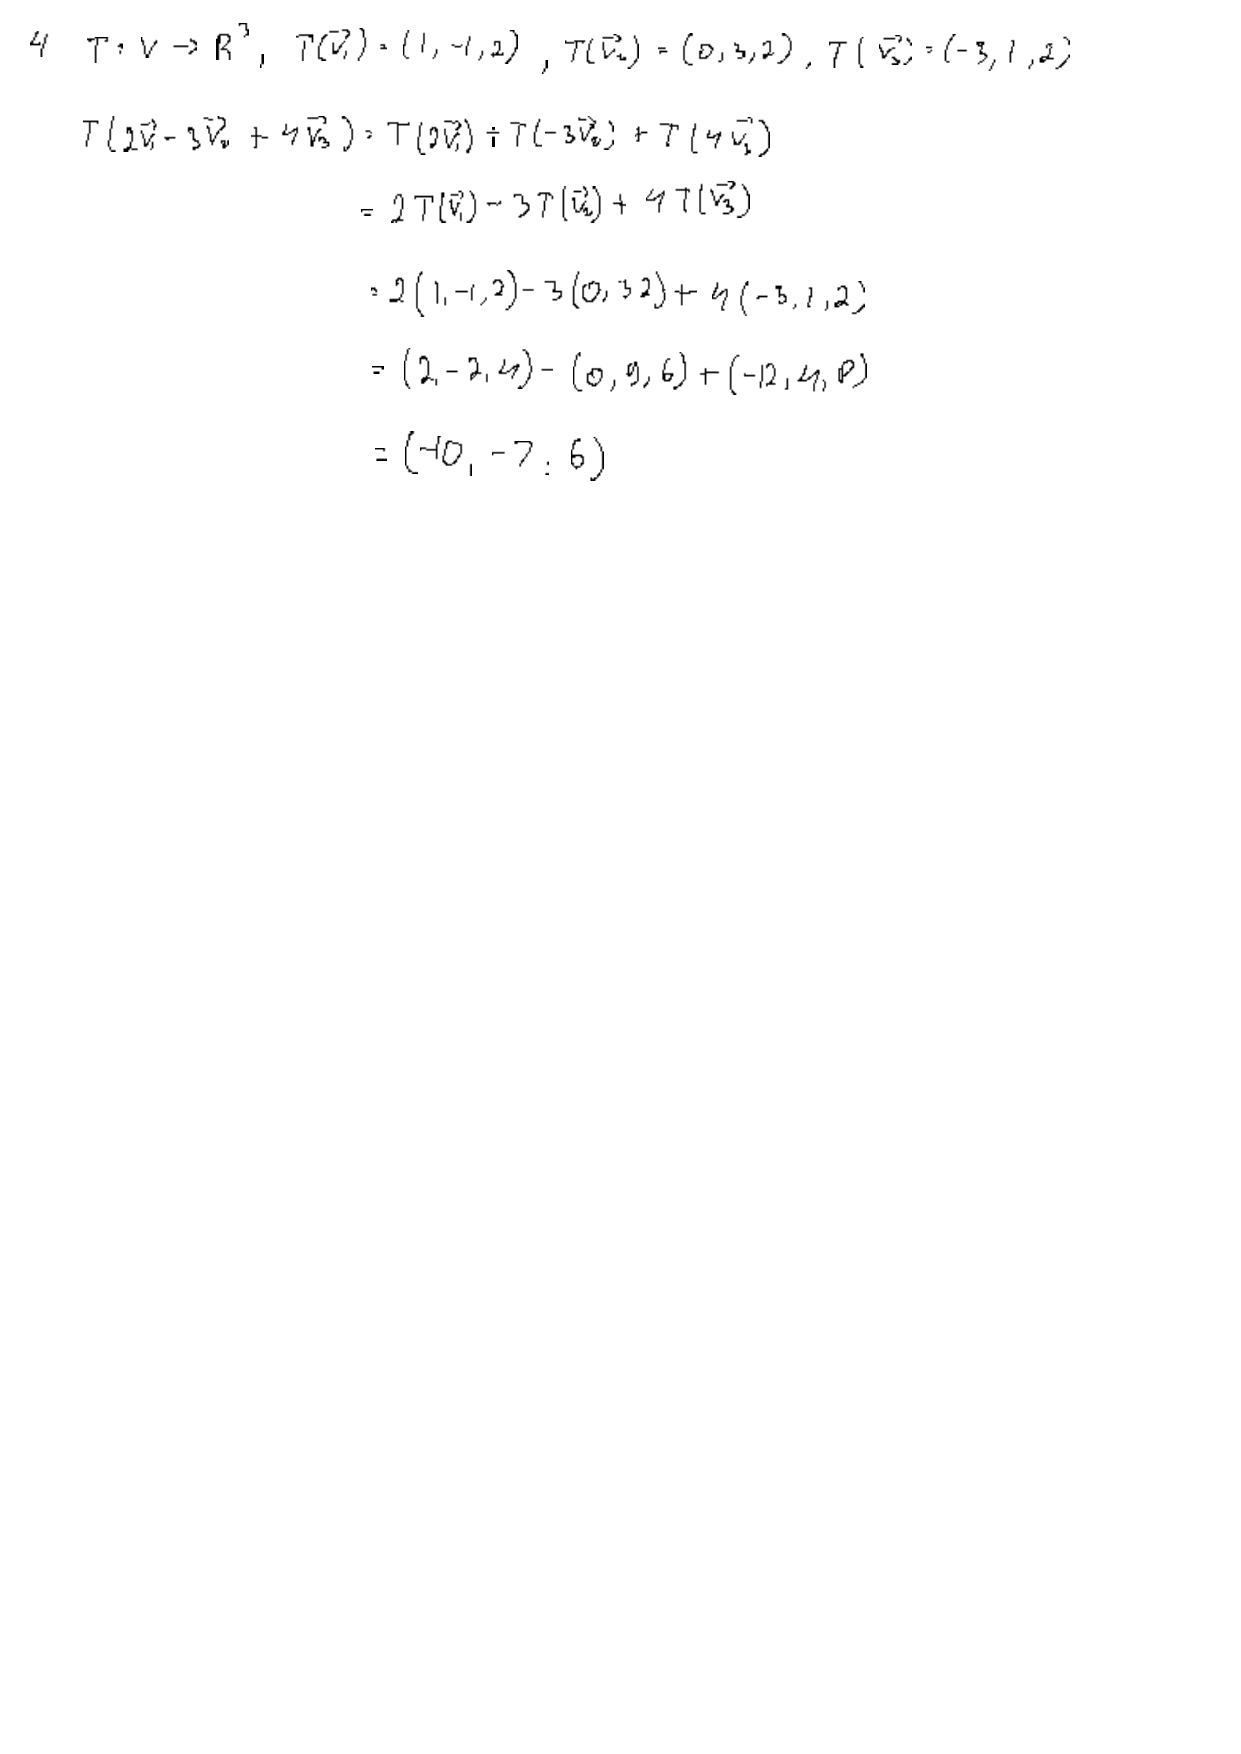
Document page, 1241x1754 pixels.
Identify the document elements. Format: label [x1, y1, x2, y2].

picture [565, 34, 639, 69]
picture [141, 37, 197, 58]
picture [251, 116, 542, 155]
picture [926, 34, 1070, 71]
picture [216, 23, 249, 60]
picture [542, 60, 548, 74]
picture [30, 31, 50, 57]
picture [404, 348, 553, 389]
picture [375, 448, 387, 461]
picture [371, 270, 697, 317]
picture [420, 436, 472, 476]
picture [571, 437, 604, 481]
picture [296, 28, 387, 61]
picture [658, 33, 811, 69]
picture [646, 181, 750, 218]
picture [545, 116, 614, 150]
picture [391, 186, 626, 223]
picture [260, 54, 264, 68]
picture [361, 209, 373, 216]
picture [635, 117, 770, 157]
picture [829, 37, 867, 68]
picture [492, 441, 549, 475]
picture [712, 281, 865, 316]
picture [372, 366, 384, 374]
picture [405, 431, 418, 474]
picture [573, 352, 867, 395]
picture [83, 116, 229, 152]
picture [403, 30, 518, 64]
picture [87, 37, 123, 63]
picture [879, 35, 912, 65]
